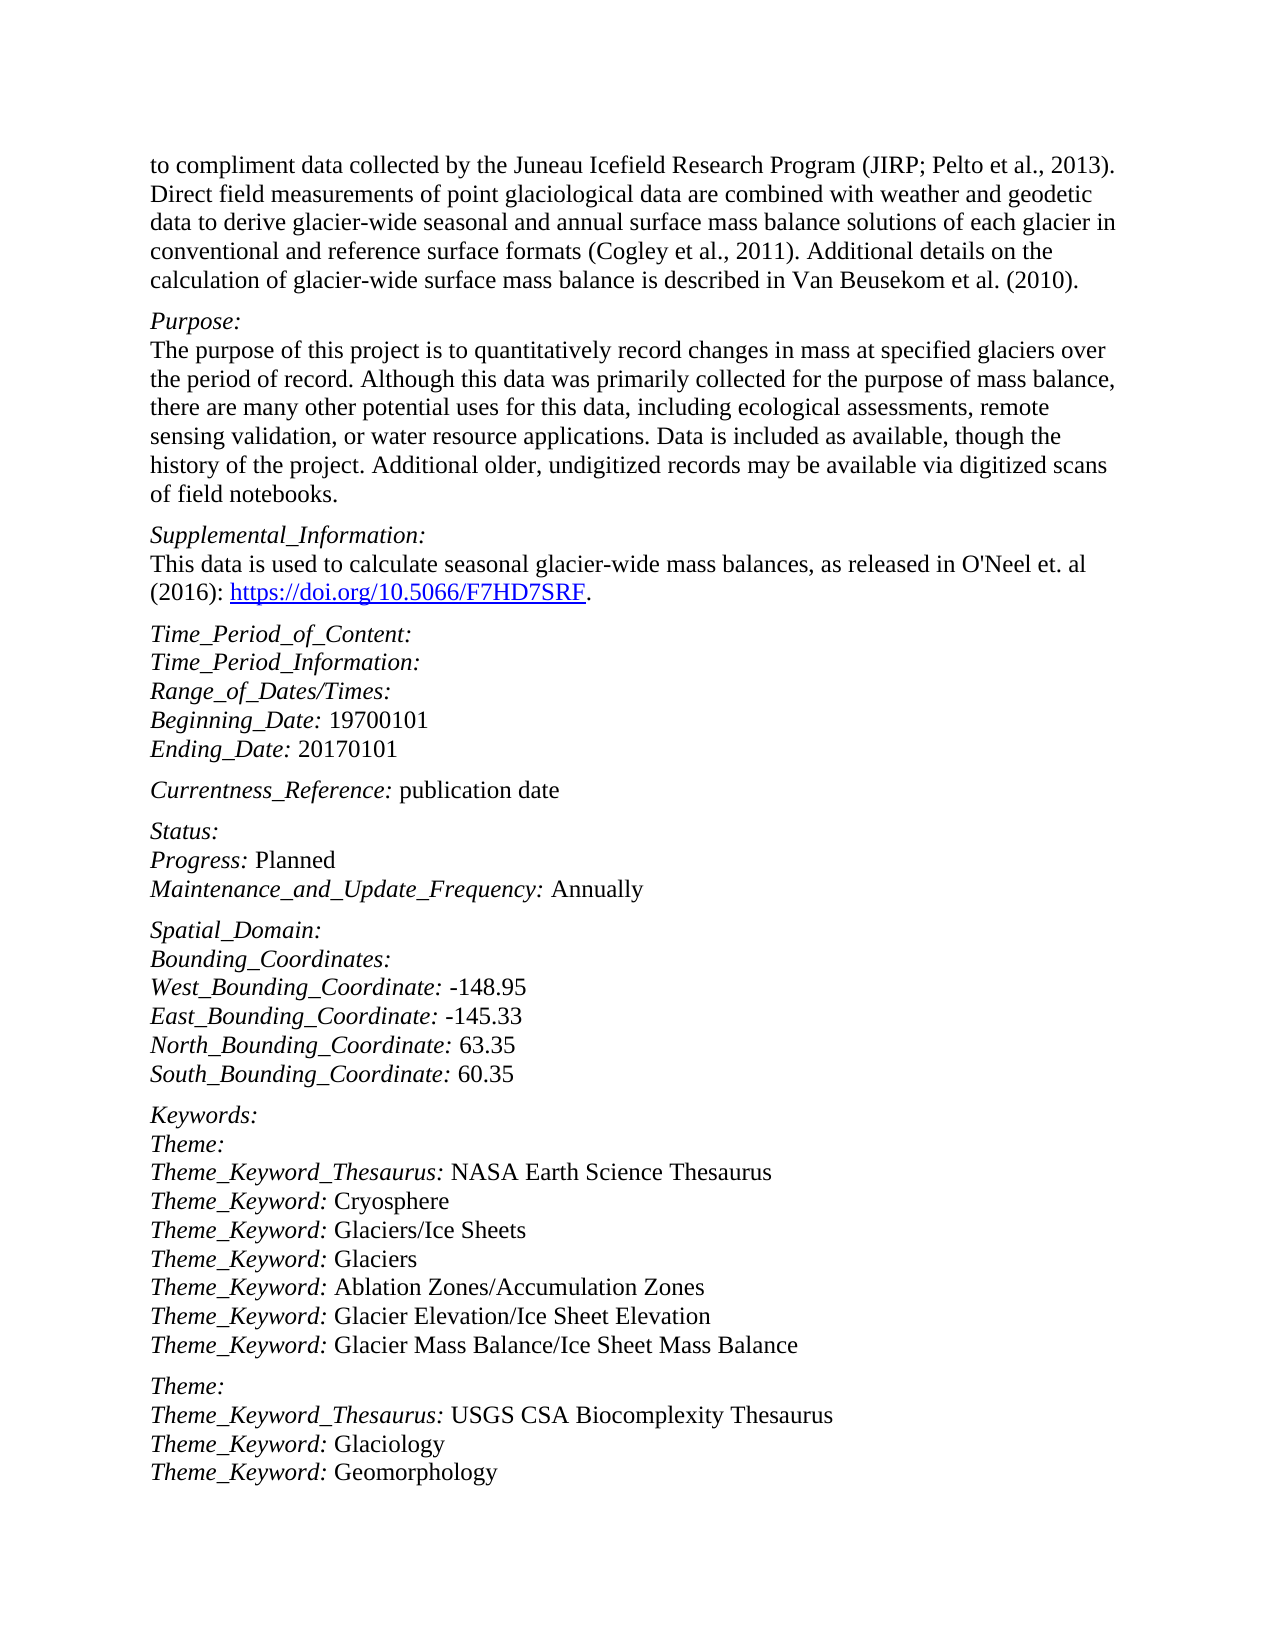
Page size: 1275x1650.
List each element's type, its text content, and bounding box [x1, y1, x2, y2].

text Keywords: [150, 1100, 1125, 1129]
text Progress: Planned Maintenance_and_Update_Frequency: Annually [150, 845, 1125, 902]
text Status: [150, 816, 1125, 845]
text West_Bounding_Coordinate: -148.95 East_Bounding_Coordinate: -145.33 North_Bounding_Coordinate: 63.35 South_Bounding_Coordinate: 60.35 [150, 972, 1125, 1087]
text Spatial_Domain: [150, 915, 1125, 944]
text Theme: [150, 1371, 1125, 1400]
text Range_of_Dates/Times: [150, 676, 1125, 705]
text Theme: [150, 1129, 1125, 1157]
text Supplemental_Information: [150, 520, 1125, 549]
text This data is used to calculate seasonal glacier-wide mass balances, as released in O'Neel et. al (2016): https://doi.org/10.5066/F7HD7SRF. [150, 549, 1125, 606]
text Time_Period_of_Content: [150, 619, 1125, 647]
text The purpose of this project is to quantitatively record changes in mass at specified glaciers over the period of record. Although this data was primarily collected for the purpose of mass balance, there are many other potential uses for this data, including ecological assessments, remote sensing validation, or water resource applications. Data is included as available, though the history of the project. Additional older, undigitized records may be available via digitized scans of field notebooks. [150, 335, 1125, 507]
text Purpose: [150, 306, 1125, 335]
text Beginning_Date: 19700101 Ending_Date: 20170101 [150, 705, 1125, 762]
text Theme_Keyword_Thesaurus: NASA Earth Science Thesaurus Theme_Keyword: Cryosphere Theme_Keyword: Glaciers/Ice Sheets Theme_Keyword: Glaciers Theme_Keyword: Ablation Zones/Accumulation Zones Theme_Keyword: Glacier Elevation/Ice Sheet Elevation Theme_Keyword: Glacier Mass Balance/Ice Sheet Mass Balance [150, 1157, 1125, 1359]
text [150, 1400, 1125, 1486]
text Time_Period_Information: [150, 647, 1125, 676]
text Bounding_Coordinates: [150, 944, 1125, 972]
text Currentness_Reference: publication date [150, 775, 1125, 804]
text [150, 150, 1125, 294]
